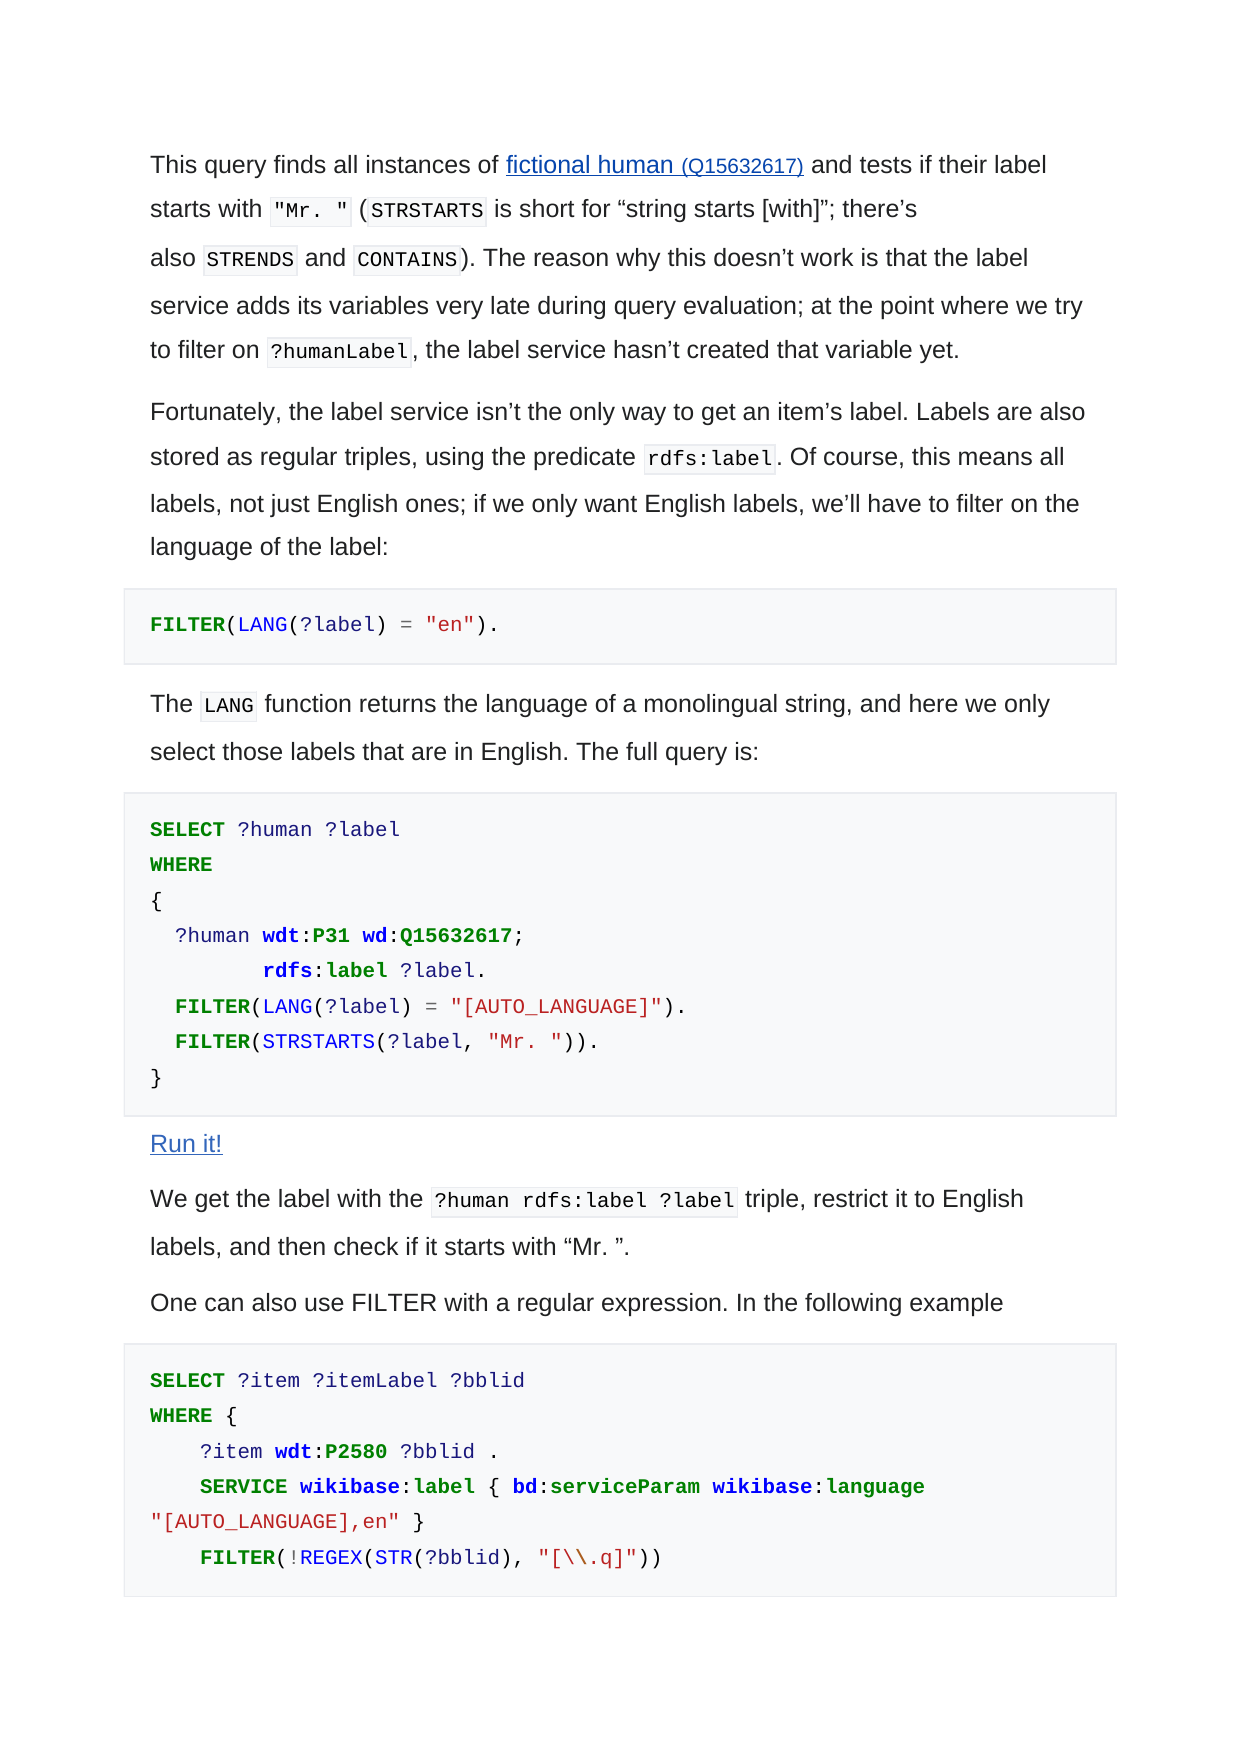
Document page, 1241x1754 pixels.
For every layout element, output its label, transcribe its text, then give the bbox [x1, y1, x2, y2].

text ?human wdt:P31 wd:Q15632617; [125, 898, 1115, 934]
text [125, 1449, 1115, 1520]
text This query finds all instances of fictional human (Q15632617) and tests if their label starts with "Mr. " (STRSTARTS is short for “string starts [with]”; there’s also STRENDS and CONTAINS). The reason why this doesn’t work is that the label service adds its variables very late during query evaluation; at the point where we try to filter on ?humanLabel, the label service hasn’t created that variable yet. [150, 150, 1090, 368]
text One can also use FILTER with a regular expression. In the following example [150, 1288, 1090, 1316]
text WHERE { [125, 1379, 1115, 1414]
text SELECT ?human ?label [125, 794, 1115, 828]
text ?item wdt:P2580 ?bblid . [125, 1414, 1115, 1449]
text FILTER(!REGEX(STR(?bblid), "[\\.q]")) [125, 1520, 1115, 1596]
text FILTER(LANG(?label) = "[AUTO_LANGUAGE]"). [125, 969, 1115, 1005]
text FILTER(LANG(?label) = "en"). [125, 590, 1115, 663]
text We get the label with the ?human rdfs:label ?label triple, restrict it to English labels, and then check if it starts with “Mr. ”. [150, 1184, 1090, 1261]
text { [125, 863, 1115, 898]
text Fortunately, the label service isn’t the only way to get an item’s label. Labels are also stored as regular triples, using the predicate rdfs:label. Of course, this means all labels, not just English ones; if we only want English labels, we’ll have to filter on the language of the label: [150, 397, 1090, 561]
text rdfs:label ?label. [125, 934, 1115, 969]
text FILTER(STRSTARTS(?label, "Mr. ")). [125, 1005, 1115, 1040]
text The LANG function returns the language of a monolingual string, and here we only select those labels that are in English. The full query is: [150, 689, 1090, 765]
text Run it! [150, 1129, 1090, 1157]
text SELECT ?item ?itemLabel ?bblid [125, 1345, 1115, 1379]
text } [125, 1040, 1115, 1115]
text WHERE [125, 828, 1115, 863]
